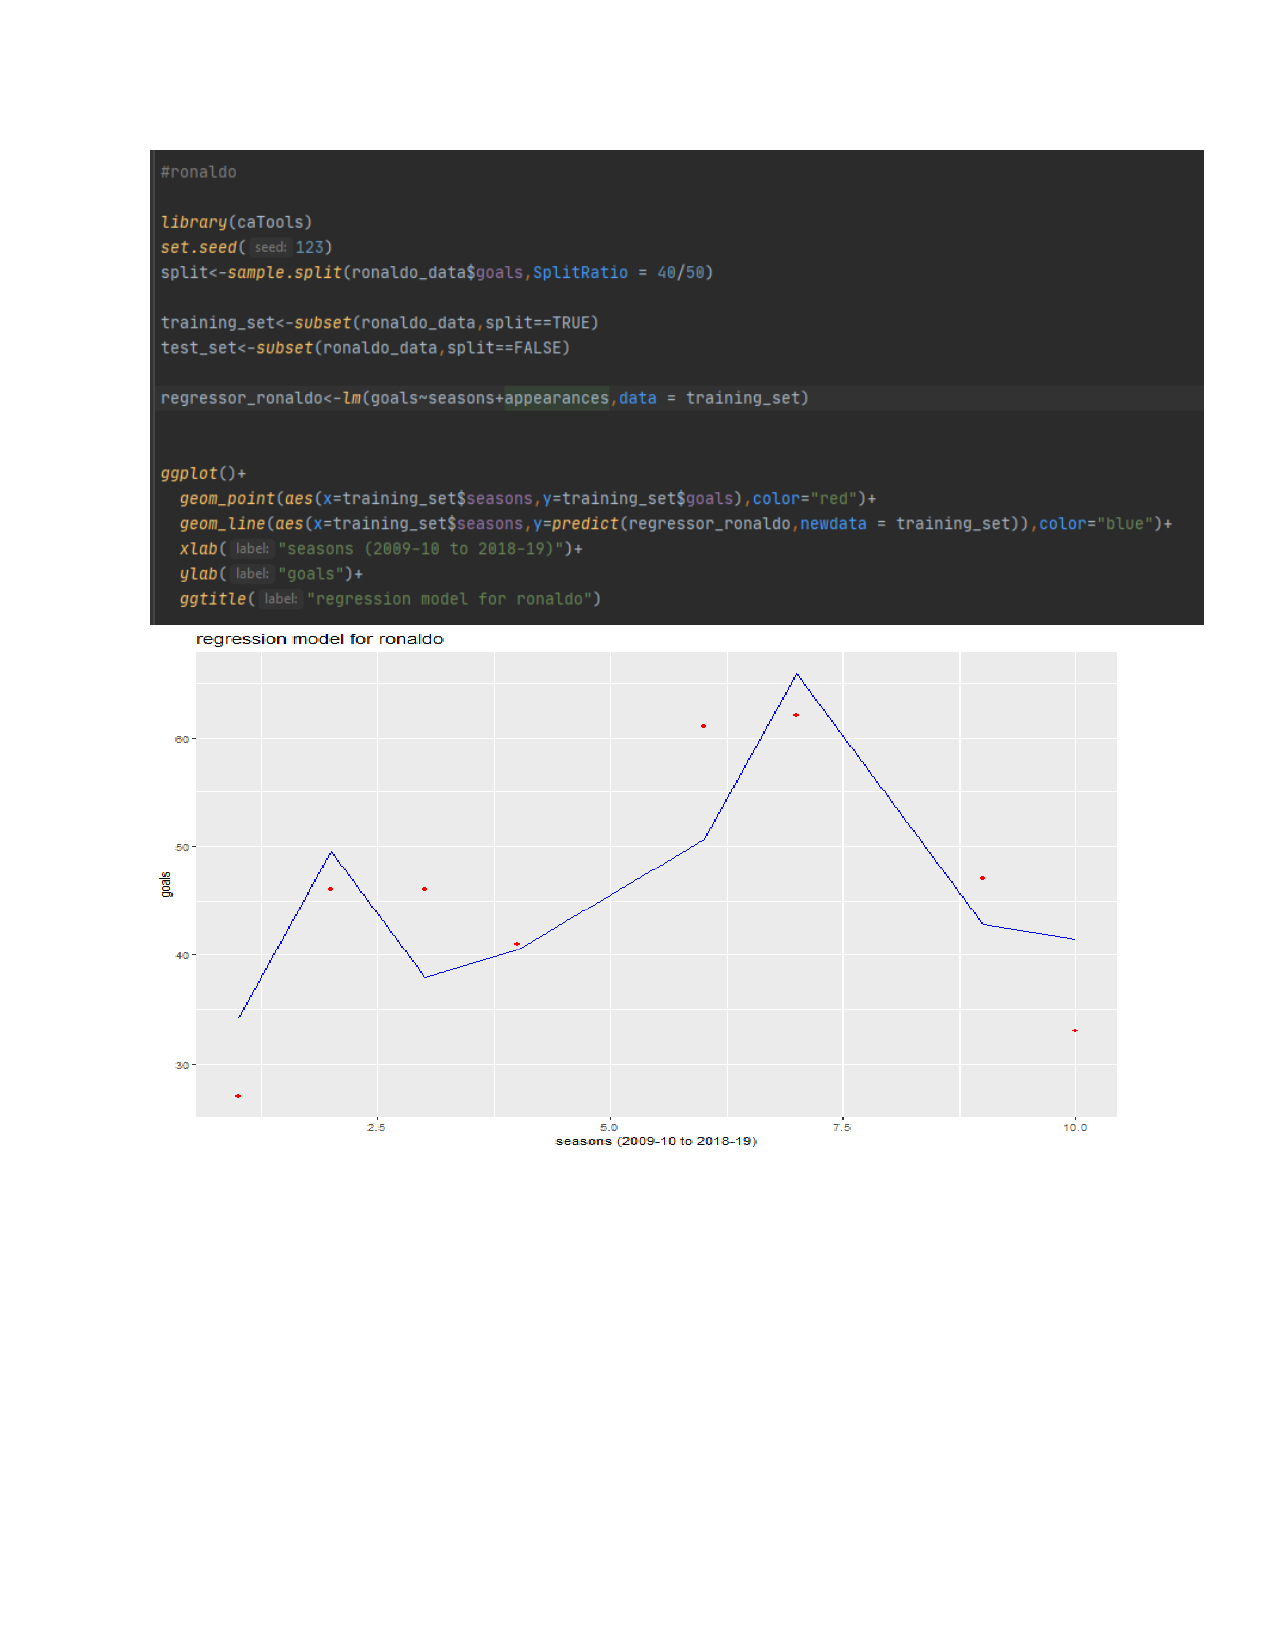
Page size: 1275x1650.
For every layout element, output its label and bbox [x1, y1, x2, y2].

picture [150, 150, 1204, 625]
picture [150, 627, 1125, 1151]
